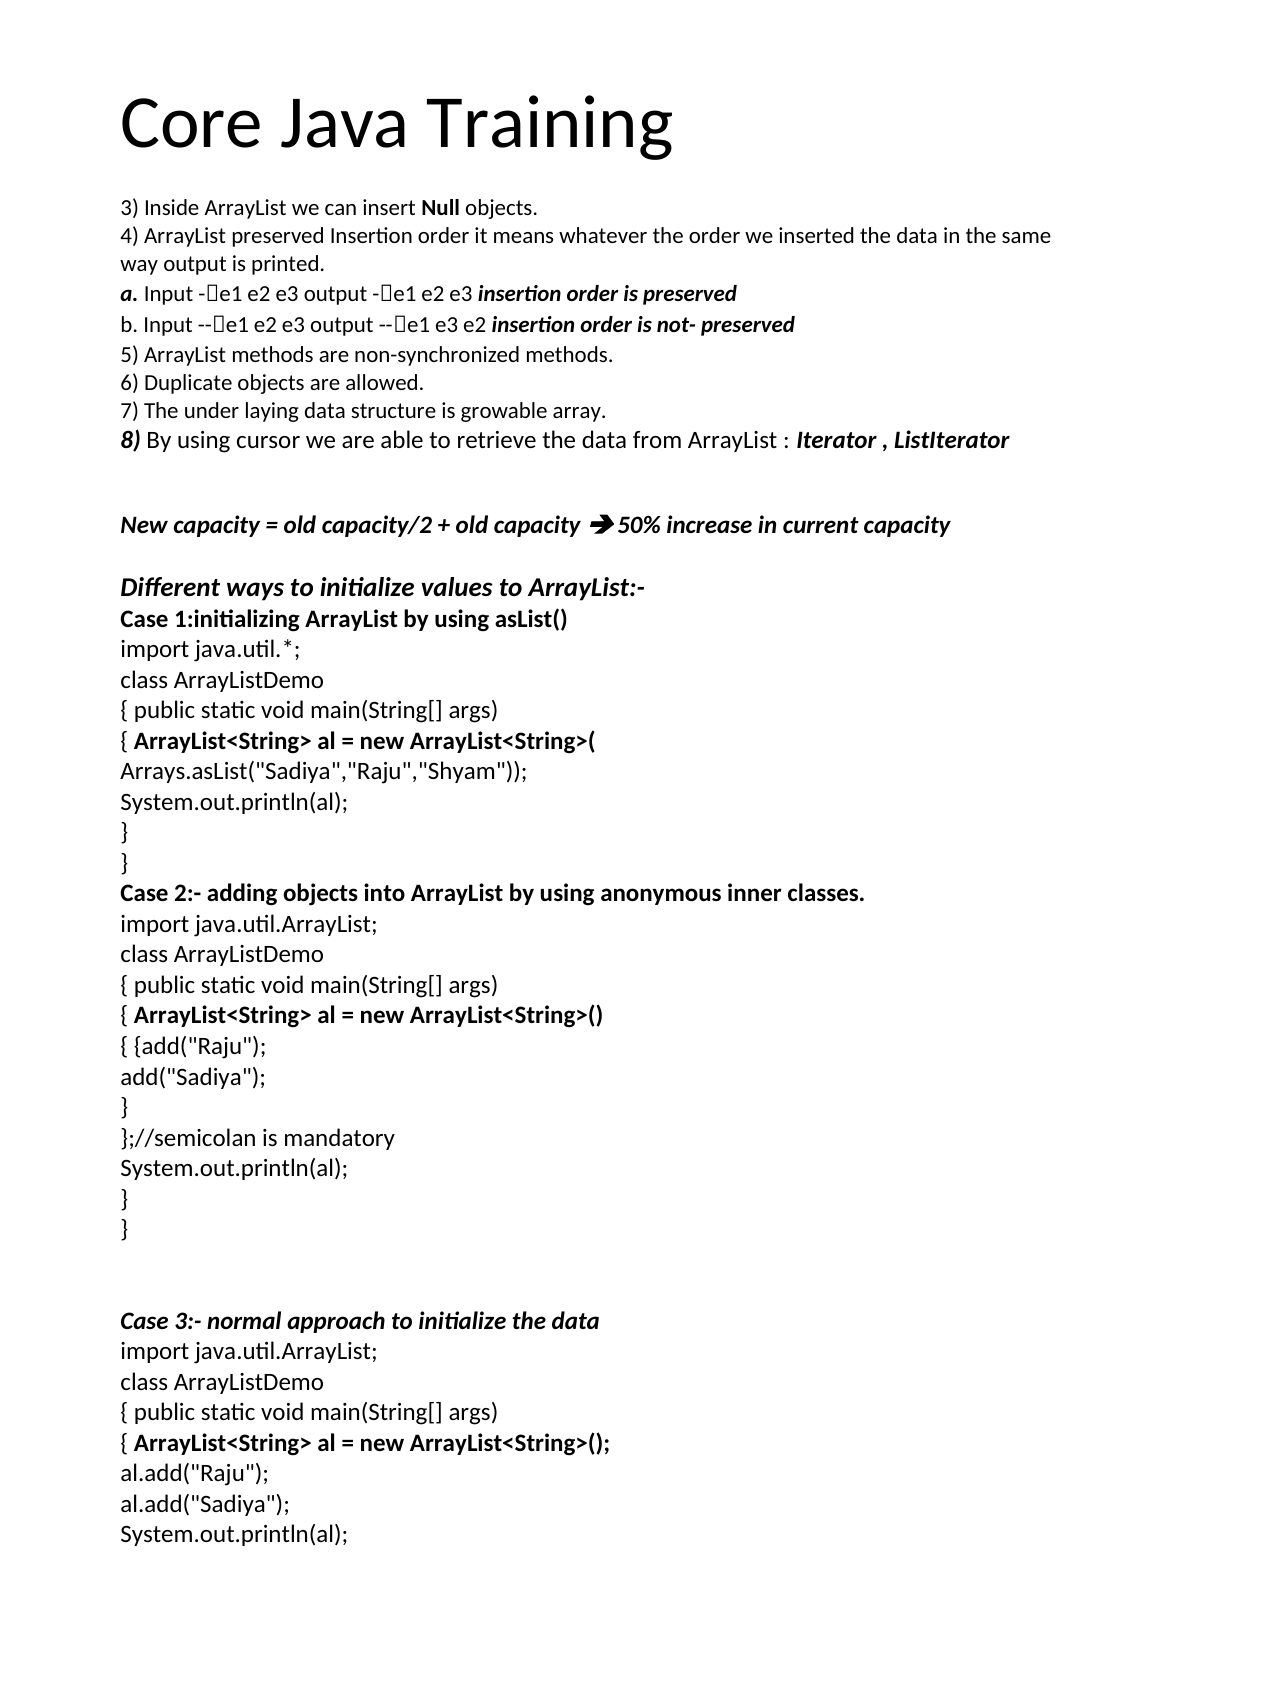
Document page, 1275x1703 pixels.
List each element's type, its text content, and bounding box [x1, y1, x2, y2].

text } [120, 1183, 1129, 1213]
text System.out.println(al); [120, 786, 1129, 816]
text import java.util.ArrayList; [120, 1335, 1129, 1366]
text 6) Duplicate objects are allowed. [120, 368, 1129, 396]
text Case 1:initializing ArrayList by using asList() [120, 603, 1129, 633]
text New capacity = old capacity/2 + old capacity 50% increase in current capacity [120, 509, 1129, 539]
text } [120, 816, 1129, 847]
text b. Input --e1 e2 e3 output --e1 e3 e2 insertion order is not- preserved [120, 308, 1129, 340]
text } [120, 1213, 1129, 1244]
text { ArrayList<String> al = new ArrayList<String>(); [120, 1427, 1129, 1457]
text 3) Inside ArrayList we can insert Null objects. [120, 193, 1129, 221]
text class ArrayListDemo [120, 938, 1129, 969]
text { ArrayList<String> al = new ArrayList<String>( [120, 725, 1129, 755]
text };//semicolan is mandatory [120, 1122, 1129, 1152]
text import java.util.*; [120, 633, 1129, 664]
text Different ways to initialize values to ArrayList:- [120, 570, 1129, 603]
text a. Input -e1 e2 e3 output -e1 e2 e3 insertion order is preserved [120, 277, 1129, 308]
text { public static void main(String[] args) [120, 969, 1129, 999]
text add("Sadiya"); [120, 1061, 1129, 1091]
text al.add("Raju"); [120, 1457, 1129, 1488]
text Case 3:- normal approach to initialize the data [120, 1305, 1129, 1335]
text Case 2:- adding objects into ArrayList by using anonymous inner classes. [120, 877, 1129, 908]
text 5) ArrayList methods are non-synchronized methods. [120, 340, 1129, 368]
text class ArrayListDemo [120, 664, 1129, 694]
text 8) By using cursor we are able to retrieve the data from ArrayList : Iterator , ListIterator [120, 424, 1129, 454]
text } [120, 847, 1129, 877]
text 4) ArrayList preserved Insertion order it means whatever the order we inserted the data in the same [120, 221, 1129, 249]
text class ArrayListDemo [120, 1366, 1129, 1396]
text } [120, 1091, 1129, 1122]
text { public static void main(String[] args) [120, 694, 1129, 725]
text 7) The under laying data structure is growable array. [120, 396, 1129, 424]
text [120, 1396, 1129, 1427]
text al.add("Sadiya"); [120, 1488, 1129, 1518]
text { {add("Raju"); [120, 1030, 1129, 1061]
text System.out.println(al); [120, 1152, 1129, 1183]
text System.out.println(al); [120, 1518, 1129, 1549]
text way output is printed. [120, 249, 1129, 277]
text { ArrayList<String> al = new ArrayList<String>() [120, 999, 1129, 1030]
text import java.util.ArrayList; [120, 908, 1129, 938]
text Arrays.asList("Sadiya","Raju","Shyam")); [120, 755, 1129, 786]
